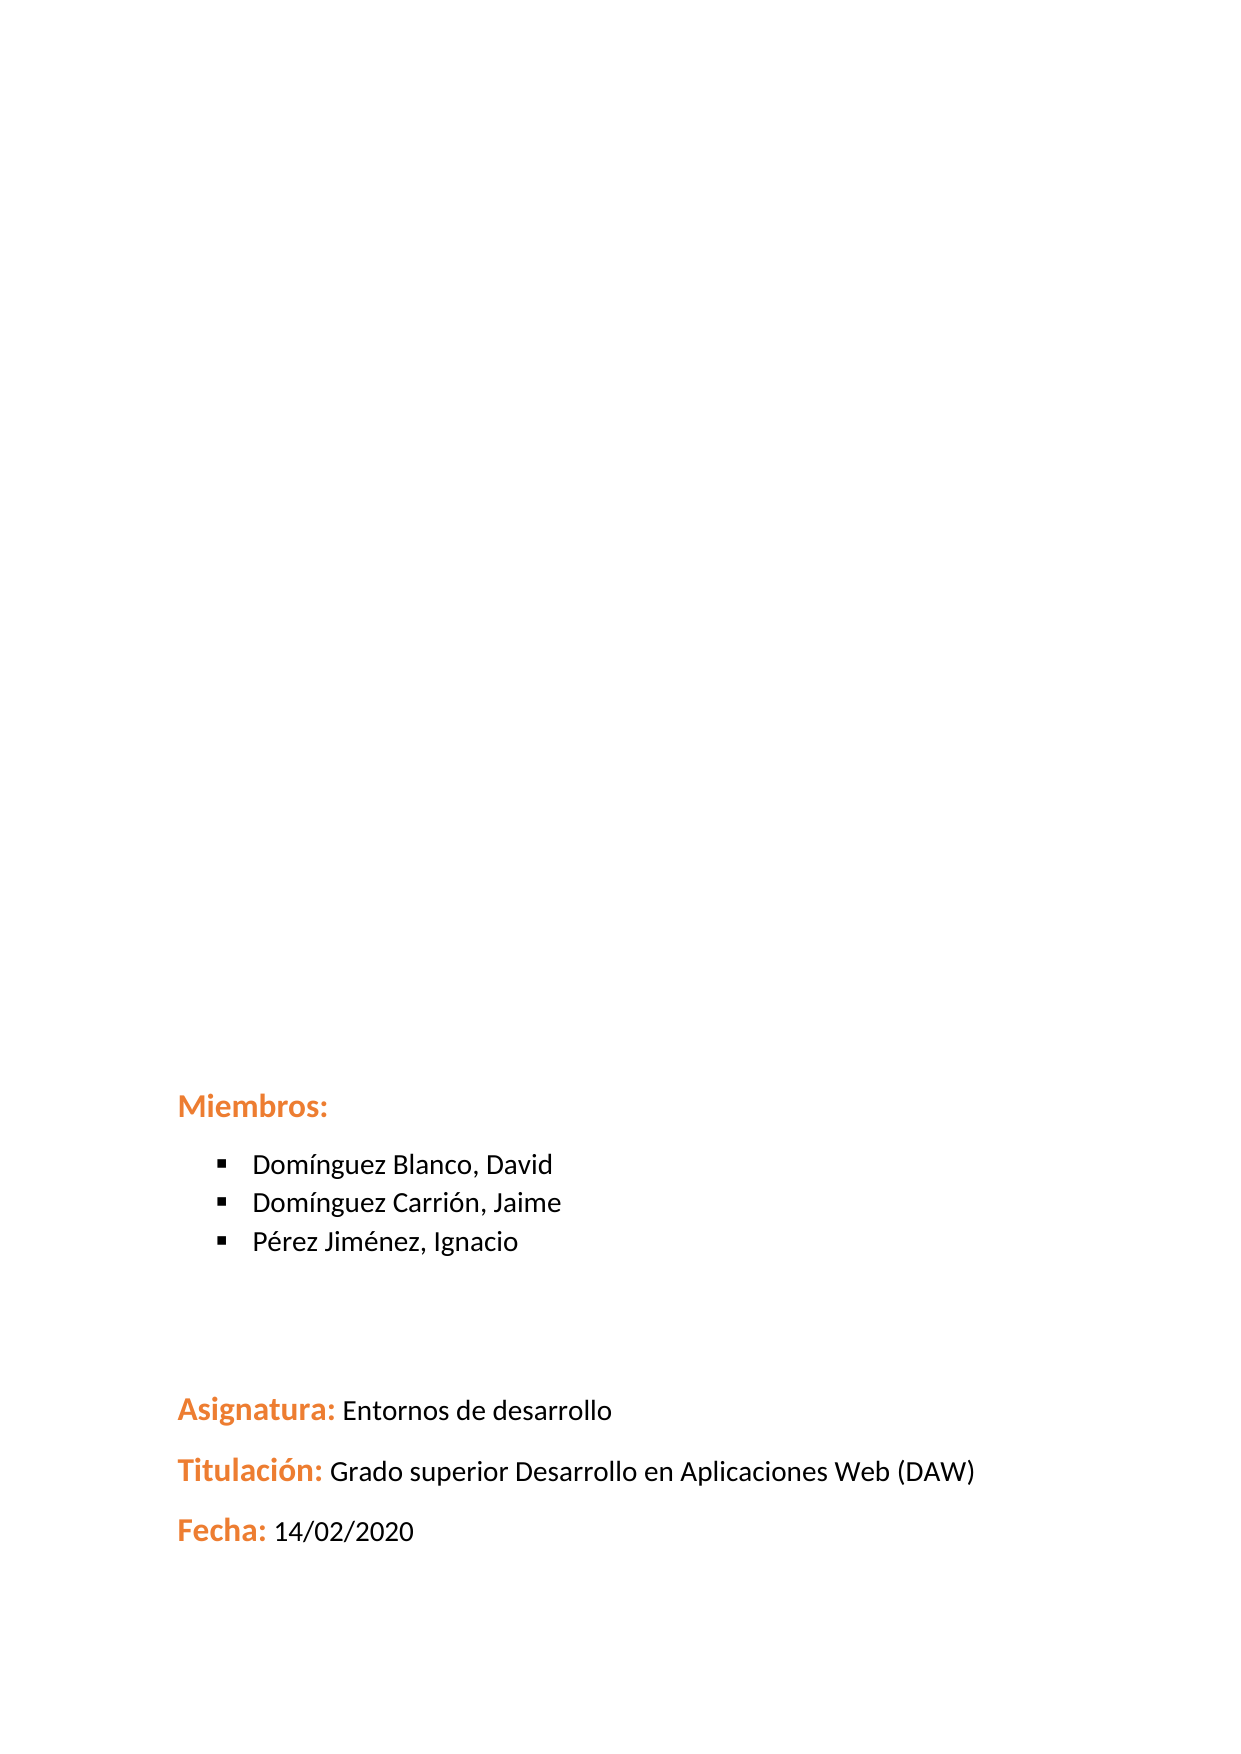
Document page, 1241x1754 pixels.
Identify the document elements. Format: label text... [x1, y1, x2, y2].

text Miembros: [177, 1085, 1063, 1126]
text Titulación: Grado superior Desarrollo en Aplicaciones Web (DAW) [177, 1448, 1063, 1489]
list Pérez Jiménez, Ignacio [215, 1223, 1063, 1258]
list Domínguez Blanco, David [215, 1146, 1063, 1181]
text Fecha: 14/02/2020 [177, 1509, 1063, 1550]
list Domínguez Carrión, Jaime [215, 1184, 1063, 1220]
text Asignatura: Entornos de desarrollo [177, 1388, 1063, 1429]
